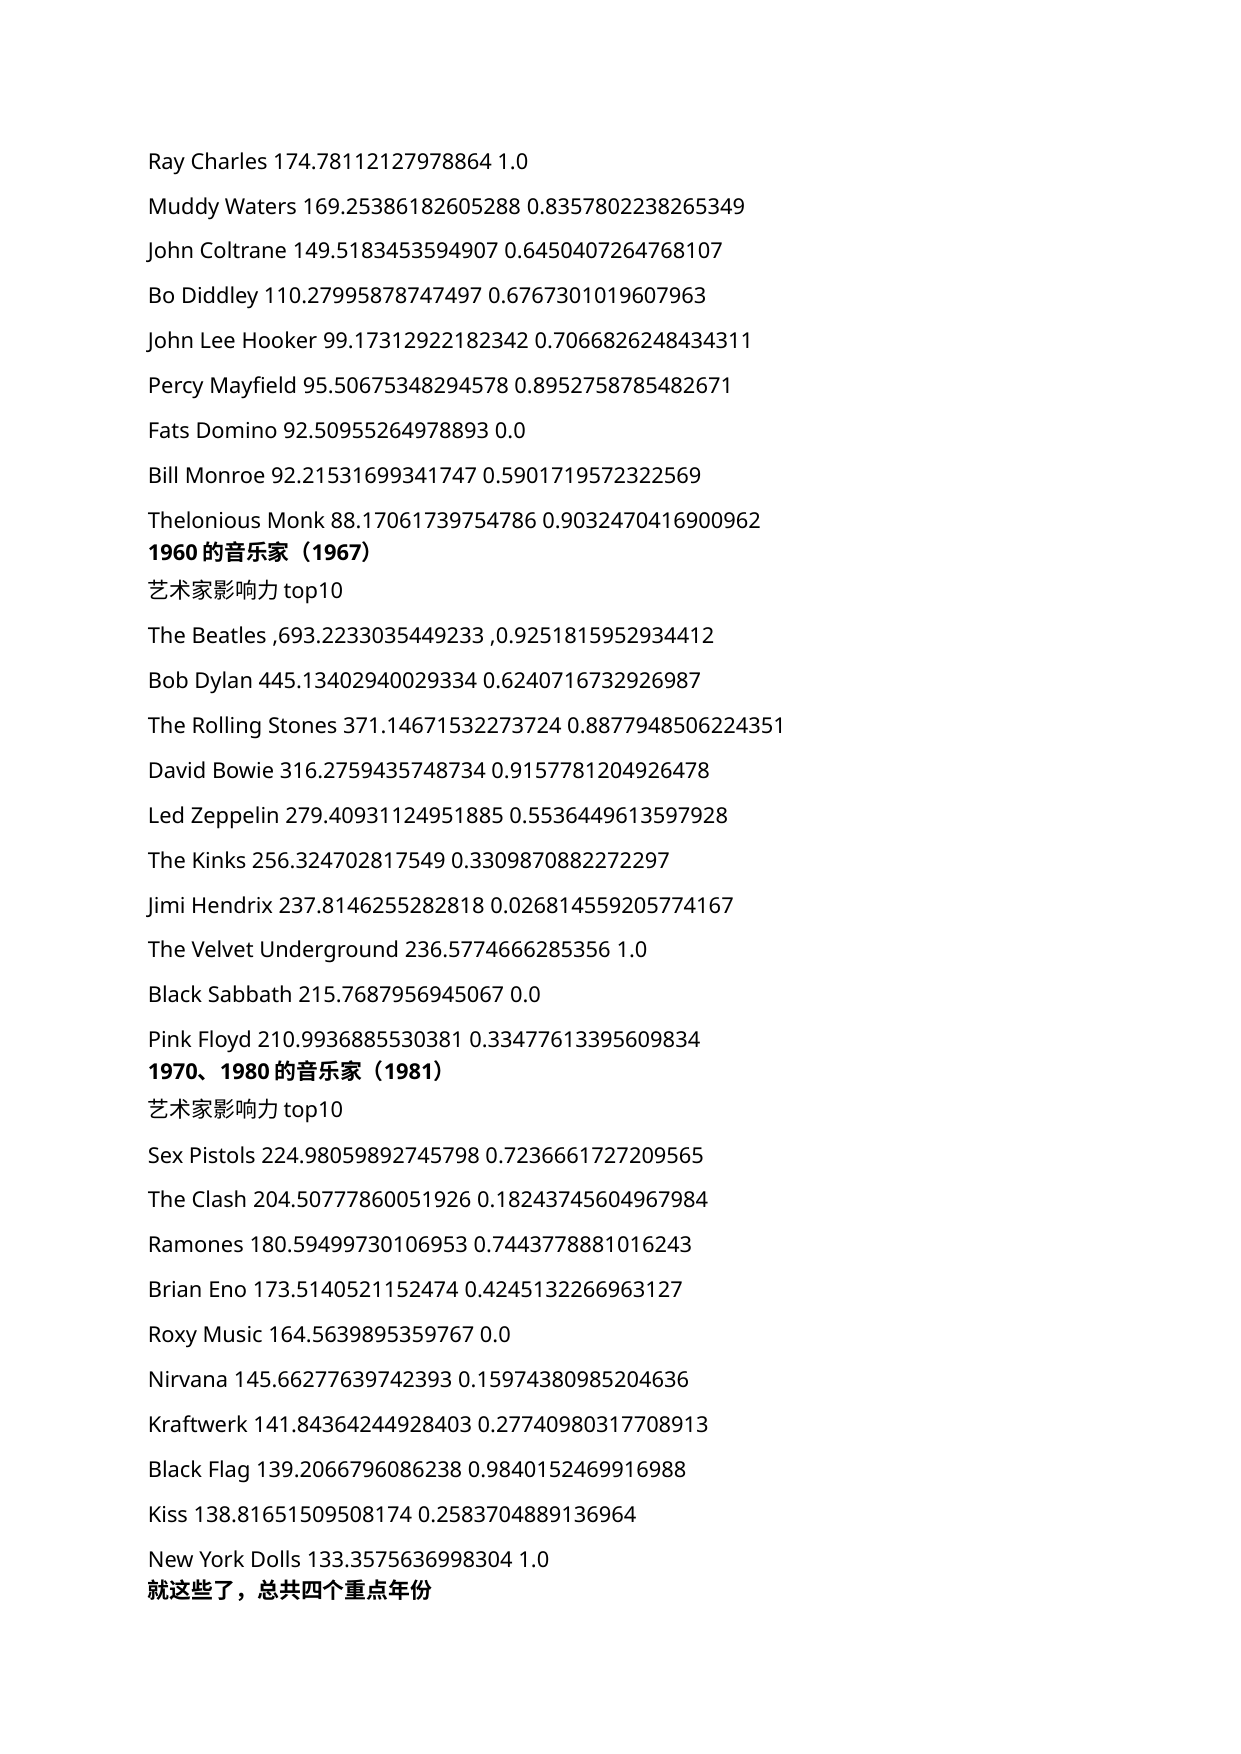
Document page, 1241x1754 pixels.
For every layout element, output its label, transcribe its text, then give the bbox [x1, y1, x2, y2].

text Kraftwerk 141.84364244928403 0.27740980317708913 [148, 1409, 1093, 1439]
text Percy Mayfield 95.50675348294578 0.8952758785482671 [148, 370, 1093, 400]
text David Bowie 316.2759435748734 0.9157781204926478 [148, 755, 1093, 785]
text The Velvet Underground 236.5774666285356 1.0 [148, 934, 1093, 964]
text John Coltrane 149.5183453594907 0.6450407264768107 [148, 236, 1093, 265]
text Fats Domino 92.50955264978893 0.0 [148, 415, 1093, 445]
text Bill Monroe 92.21531699341747 0.5901719572322569 [148, 460, 1093, 490]
text 艺术家影响力top10 [148, 573, 1093, 604]
text Black Flag 139.2066796086238 0.9840152469916988 [148, 1454, 1093, 1484]
text 艺术家影响力top10 [148, 1092, 1093, 1124]
text Black Sabbath 215.7687956945067 0.0 [148, 979, 1093, 1009]
text 1970、1980的音乐家（1981） [148, 1054, 1093, 1086]
text The Beatles ,693.2233035449233 ,0.9251815952934412 [148, 620, 1093, 650]
text Sex Pistols 224.98059892745798 0.7236661727209565 [148, 1139, 1093, 1169]
text Pink Floyd 210.9936885530381 0.33477613395609834 [148, 1024, 1093, 1054]
text New York Dolls 133.3575636998304 1.0 [148, 1544, 1093, 1573]
text Jimi Hendrix 237.8146255282818 0.026814559205774167 [148, 889, 1093, 919]
text The Clash 204.50777860051926 0.18243745604967984 [148, 1184, 1093, 1214]
text Roxy Music 164.5639895359767 0.0 [148, 1319, 1093, 1349]
text Muddy Waters 169.25386182605288 0.8357802238265349 [148, 191, 1093, 220]
text Nirvana 145.66277639742393 0.15974380985204636 [148, 1364, 1093, 1394]
text The Rolling Stones 371.14671532273724 0.8877948506224351 [148, 710, 1093, 740]
text John Lee Hooker 99.17312922182342 0.7066826248434311 [148, 325, 1093, 355]
text Led Zeppelin 279.40931124951885 0.5536449613597928 [148, 800, 1093, 829]
text 1960的音乐家（1967） [148, 535, 1093, 566]
text Brian Eno 173.5140521152474 0.4245132266963127 [148, 1274, 1093, 1304]
text The Kinks 256.324702817549 0.3309870882272297 [148, 845, 1093, 874]
text Bo Diddley 110.27995878747497 0.6767301019607963 [148, 280, 1093, 310]
text Bob Dylan 445.13402940029334 0.6240716732926987 [148, 665, 1093, 695]
text Kiss 138.81651509508174 0.2583704889136964 [148, 1499, 1093, 1528]
text Thelonious Monk 88.17061739754786 0.9032470416900962 [148, 505, 1093, 535]
text Ramones 180.59499730106953 0.7443778881016243 [148, 1229, 1093, 1259]
text 就这些了，总共四个重点年份 [148, 1573, 1093, 1605]
text Ray Charles 174.78112127978864 1.0 [148, 146, 1093, 176]
